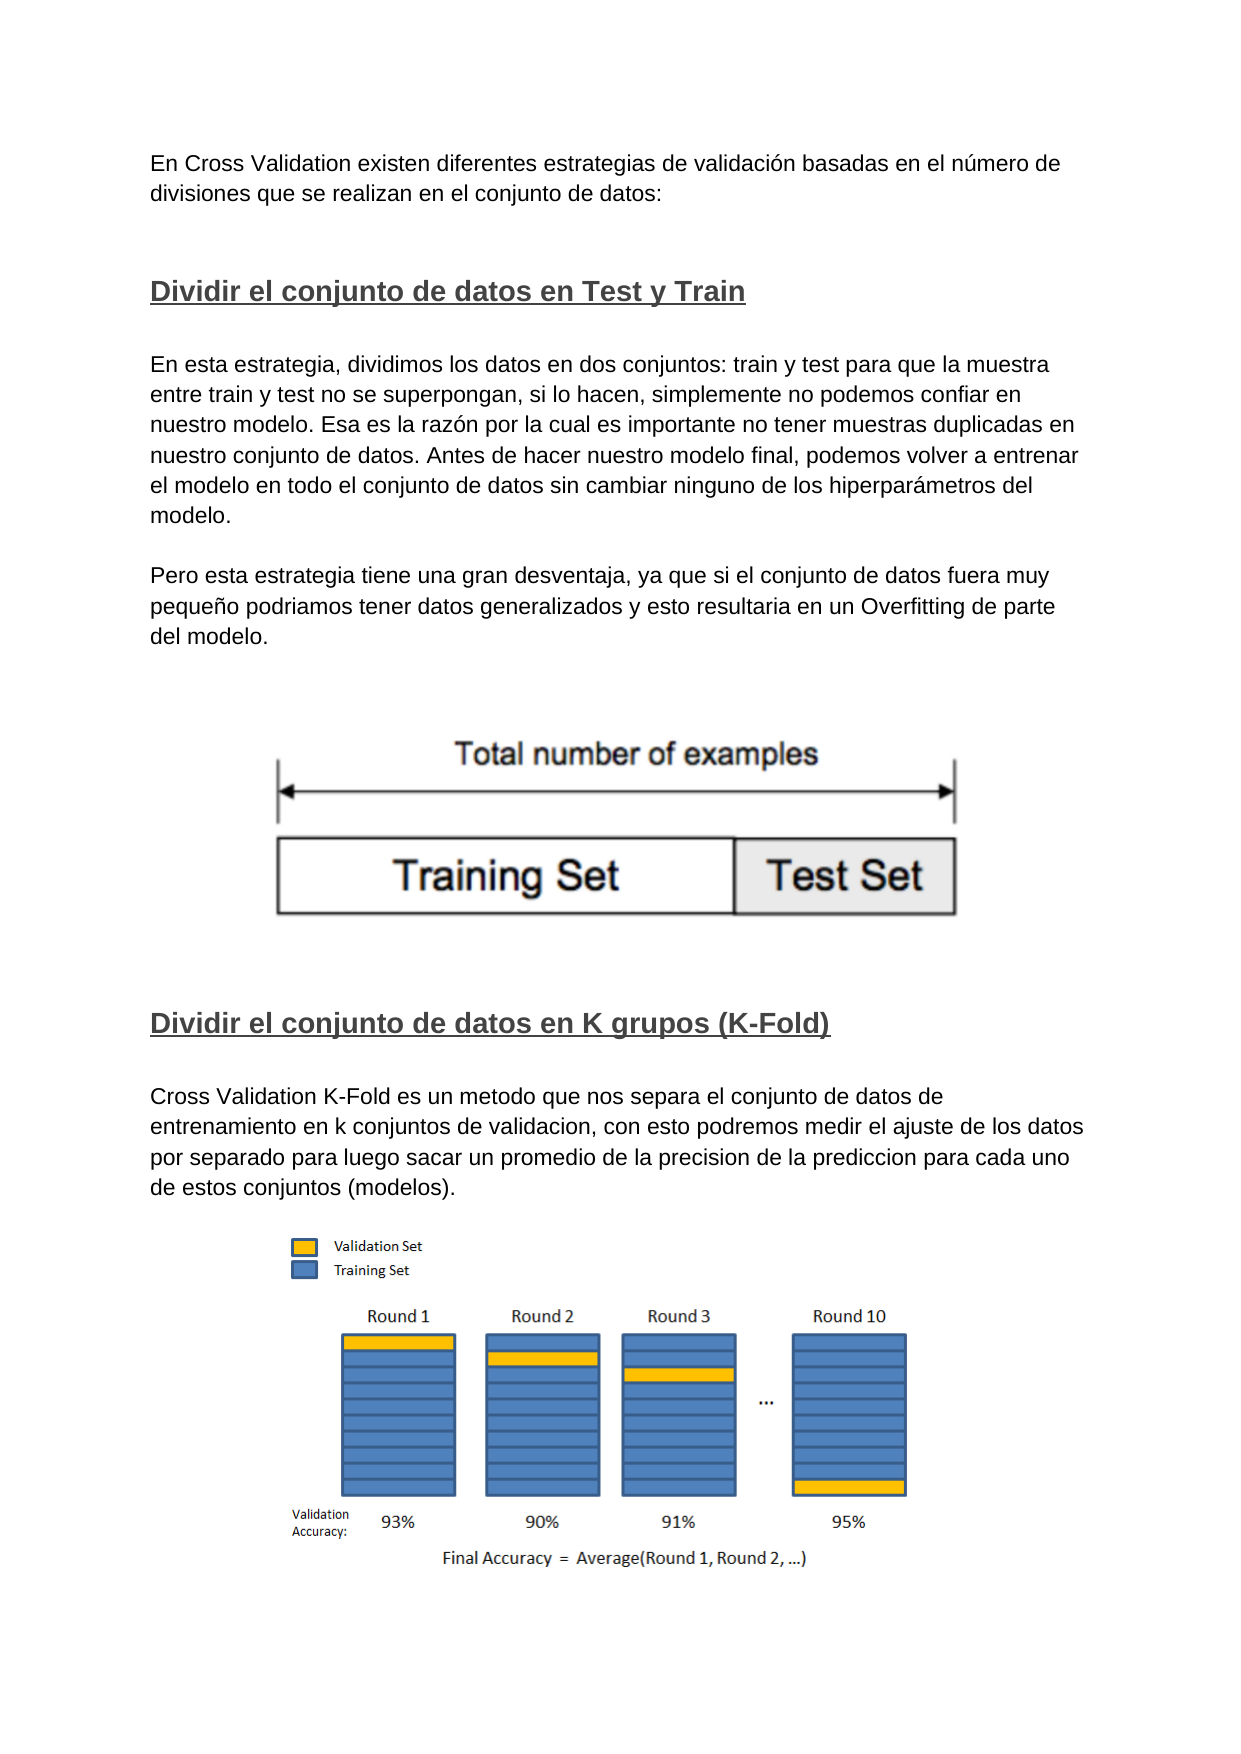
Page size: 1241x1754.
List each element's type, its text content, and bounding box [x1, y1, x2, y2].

text Cross Validation K-Fold es un metodo que nos separa el conjunto de datos de entrenamiento en k conjuntos de validacion, con esto podremos medir el ajuste de los datos por separado para luego sacar un promedio de la precision de la prediccion para cada uno de estos conjuntos (modelos). [150, 1083, 1090, 1200]
subtitle Dividir el conjunto de datos en K grupos (K-Fold) [150, 1006, 1090, 1039]
picture [282, 1234, 959, 1590]
text En Cross Validation existen diferentes estrategias de validación basadas en el número de divisiones que se realizan en el conjunto de datos: [150, 150, 1090, 207]
text Pero esta estrategia tiene una gran desventaja, ya que si el conjunto de datos fuera muy pequeño podriamos tener datos generalizados y esto resultaria en un Overfitting de parte del modelo. [150, 562, 1090, 649]
text En esta estrategia, dividimos los datos en dos conjuntos: train y test para que la muestra entre train y test no se superpongan, si lo hacen, simplemente no podemos confiar en nuestro modelo. Esa es la razón por la cual es importante no tener muestras duplicadas en nuestro conjunto de datos. Antes de hacer nuestro modelo final, podemos volver a entrenar el modelo en todo el conjunto de datos sin cambiar ninguno de los hiperparámetros del modelo. [150, 351, 1090, 528]
subtitle Dividir el conjunto de datos en Test y Train [150, 274, 1090, 307]
picture [256, 713, 984, 939]
